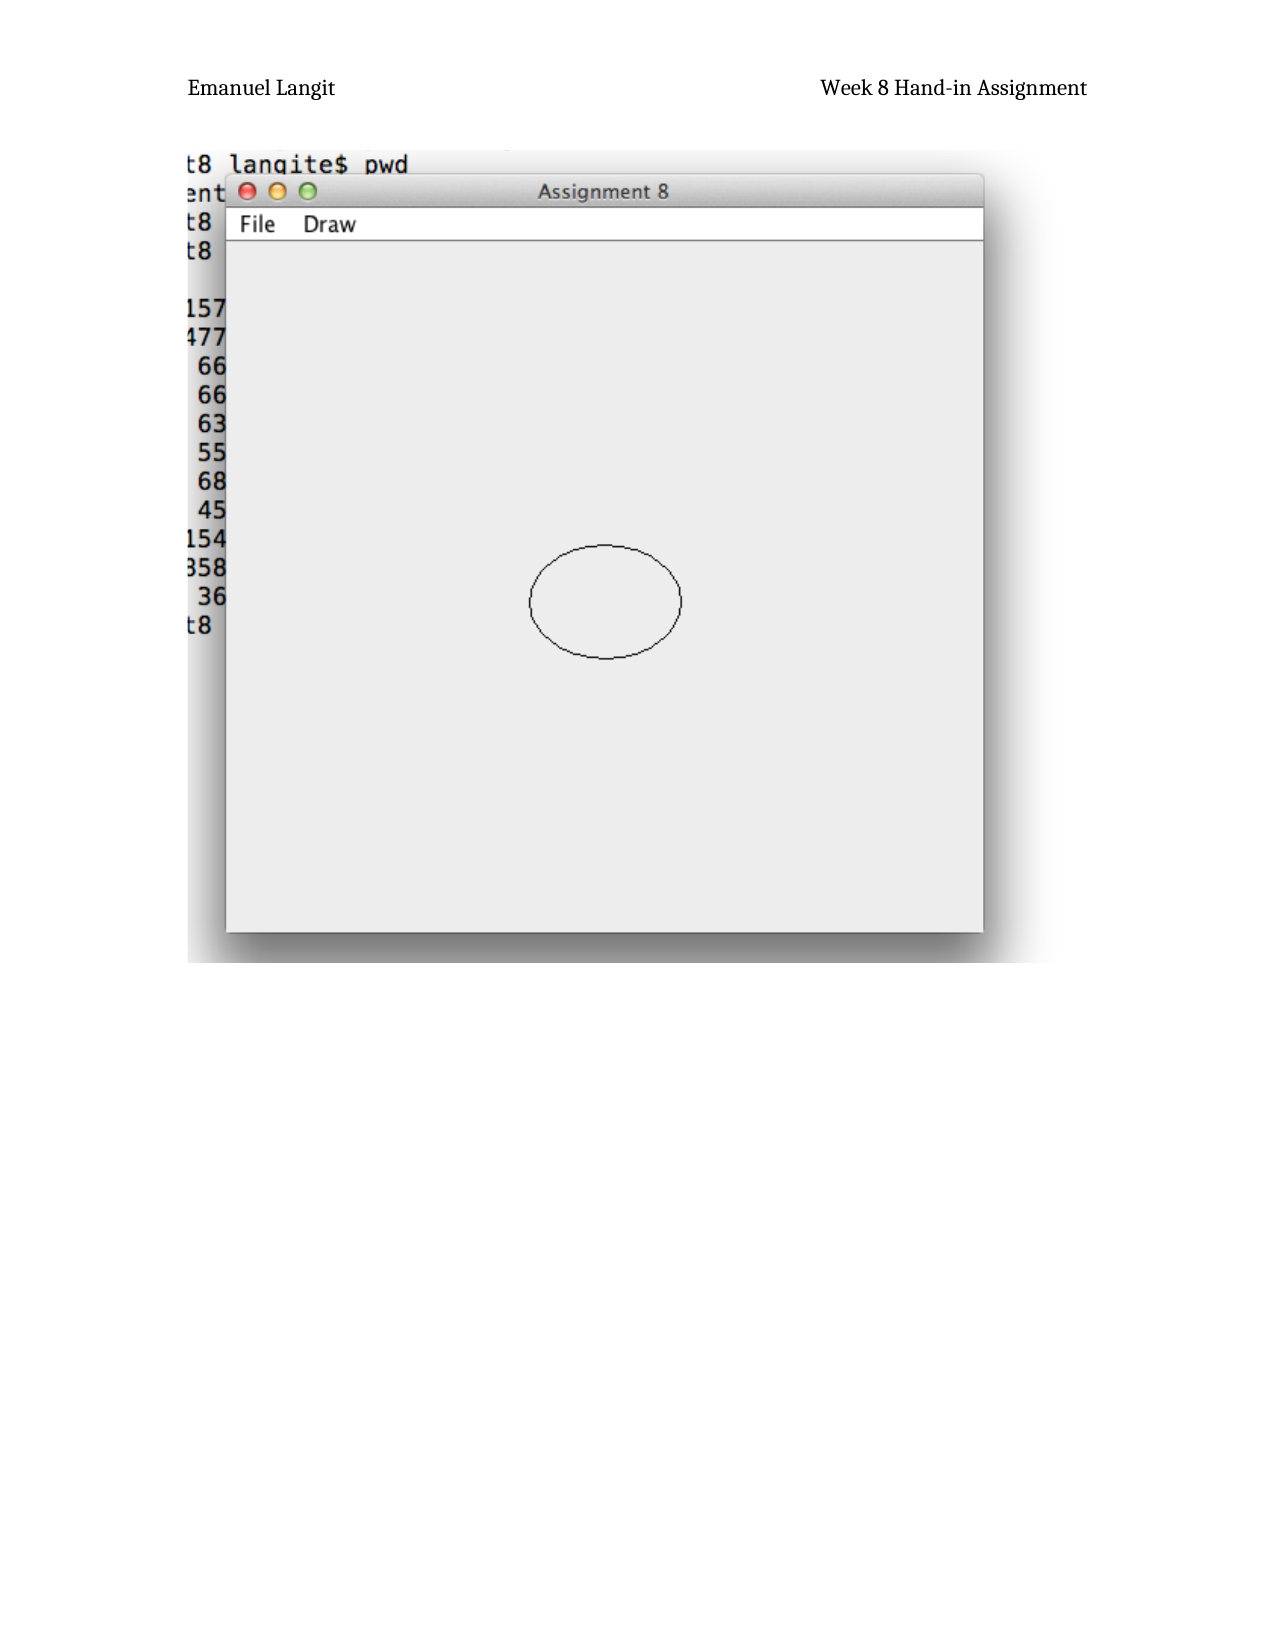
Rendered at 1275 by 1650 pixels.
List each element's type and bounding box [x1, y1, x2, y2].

picture [187, 150, 1088, 963]
